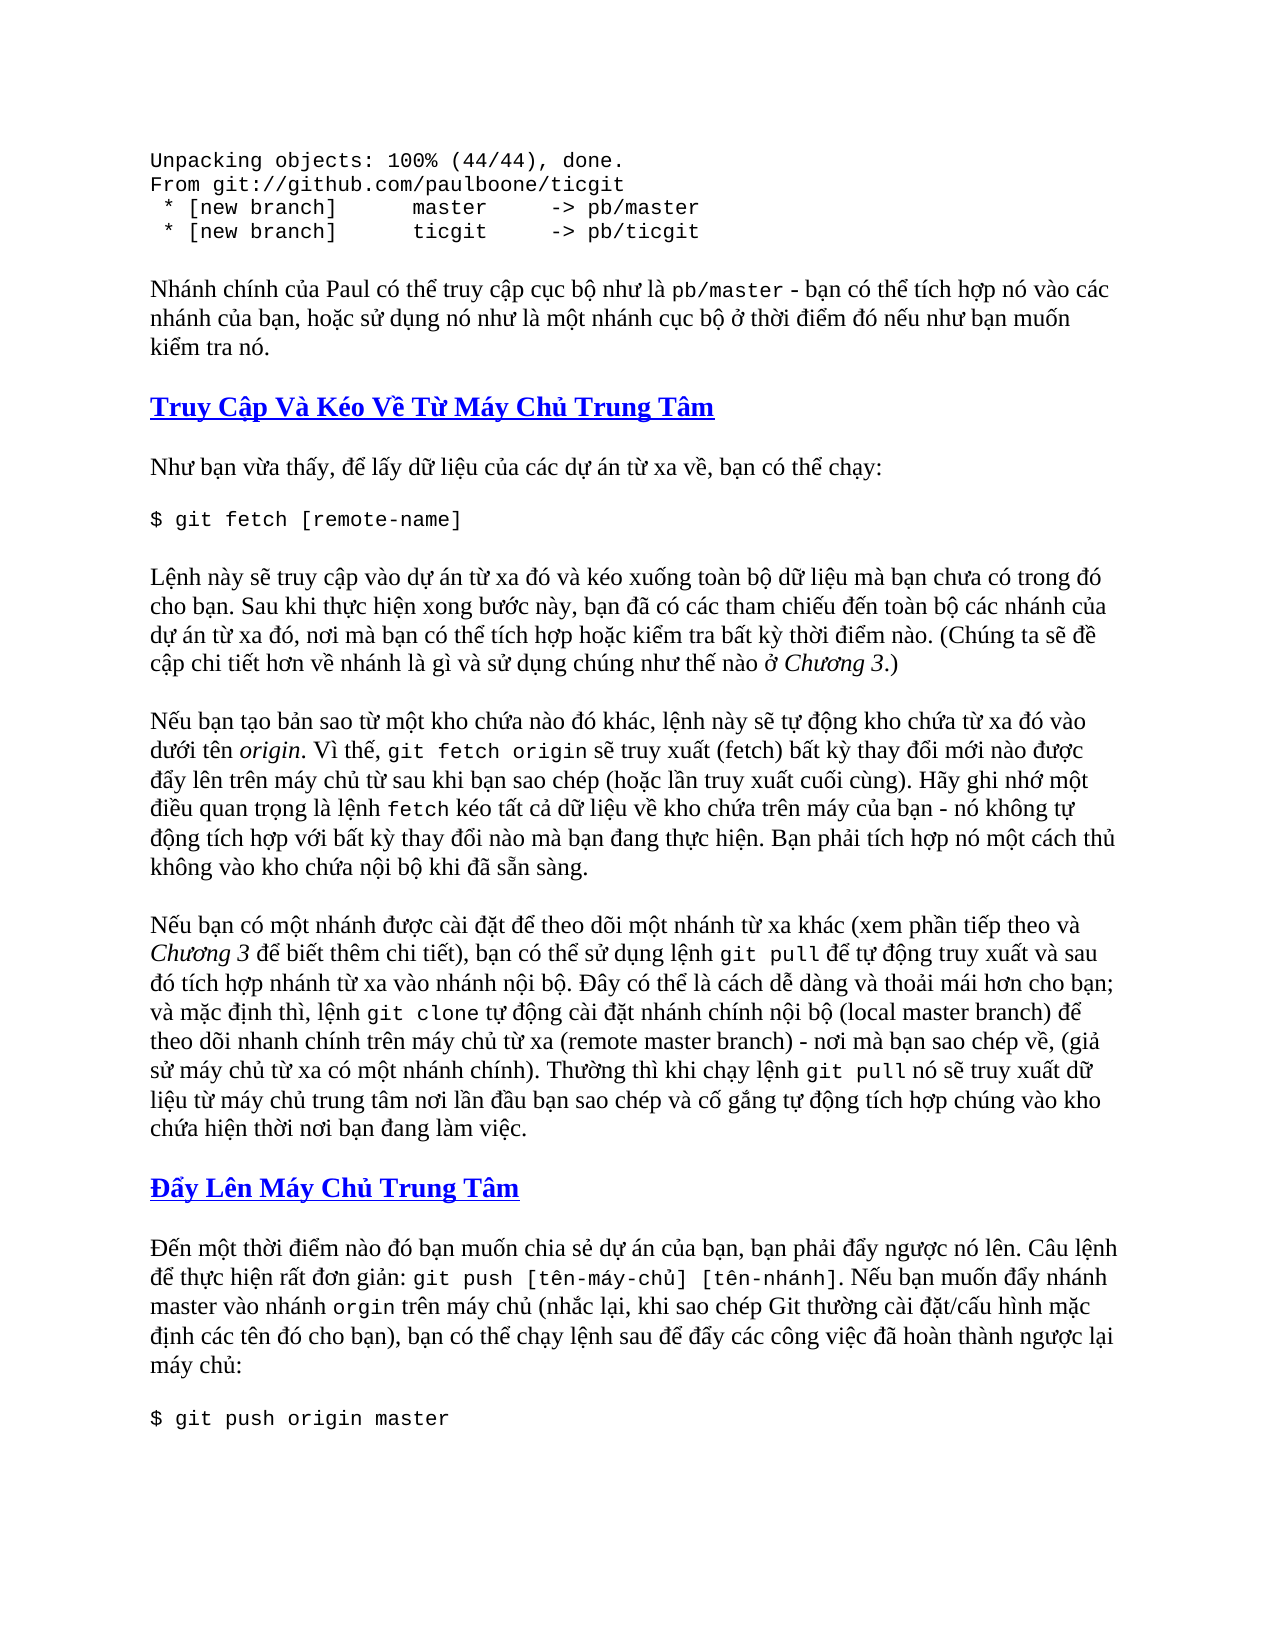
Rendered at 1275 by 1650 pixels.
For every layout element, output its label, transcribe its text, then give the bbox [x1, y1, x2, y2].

text Nếu bạn tạo bản sao từ một kho chứa nào đó khác, lệnh này sẽ tự động kho chứa từ xa đó vào dưới tên origin. Vì thế, git fetch origin sẽ truy xuất (fetch) bất kỳ thay đổi mới nào được đẩy lên trên máy chủ từ sau khi bạn sao chép (hoặc lần truy xuất cuối cùng). Hãy ghi nhớ một điều quan trọng là lệnh fetch kéo tất cả dữ liệu về kho chứa trên máy của bạn - nó không tự động tích hợp với bất kỳ thay đổi nào mà bạn đang thực hiện. Bạn phải tích hợp nó một cách thủ không vào kho chứa nội bộ khi đã sẵn sàng. [150, 706, 1125, 881]
text * [new branch] ticgit -> pb/ticgit [150, 221, 1125, 244]
text * [new branch] master -> pb/master [150, 197, 1125, 221]
text Nếu bạn có một nhánh được cài đặt để theo dõi một nhánh từ xa khác (xem phần tiếp theo và Chương 3 để biết thêm chi tiết), bạn có thể sử dụng lệnh git pull để tự động truy xuất và sau đó tích hợp nhánh từ xa vào nhánh nội bộ. Đây có thể là cách dễ dàng và thoải mái hơn cho bạn; và mặc định thì, lệnh git clone tự động cài đặt nhánh chính nội bộ (local master branch) để theo dõi nhanh chính trên máy chủ từ xa (remote master branch) - nơi mà bạn sao chép về, (giả sử máy chủ từ xa có một nhánh chính). Thường thì khi chạy lệnh git pull nó sẽ truy xuất dữ liệu từ máy chủ trung tâm nơi lần đầu bạn sao chép và cố gắng tự động tích hợp chúng vào kho chứa hiện thời nơi bạn đang làm việc. [150, 910, 1125, 1142]
text Lệnh này sẽ truy cập vào dự án từ xa đó và kéo xuống toàn bộ dữ liệu mà bạn chưa có trong đó cho bạn. Sau khi thực hiện xong bước này, bạn đã có các tham chiếu đến toàn bộ các nhánh của dự án từ xa đó, nơi mà bạn có thể tích hợp hoặc kiểm tra bất kỳ thời điểm nào. (Chúng ta sẽ đề cập chi tiết hơn về nhánh là gì và sử dụng chúng như thế nào ở Chương 3.) [150, 562, 1125, 677]
subtitle Đẩy Lên Máy Chủ Trung Tâm [150, 1171, 1125, 1204]
text Như bạn vừa thấy, để lấy dữ liệu của các dự án từ xa về, bạn có thể chạy: [150, 452, 1125, 480]
text Nhánh chính của Paul có thể truy cập cục bộ như là pb/master - bạn có thể tích hợp nó vào các nhánh của bạn, hoặc sử dụng nó như là một nhánh cục bộ ở thời điểm đó nếu như bạn muốn kiểm tra nó. [150, 274, 1125, 361]
subtitle Truy Cập Và Kéo Về Từ Máy Chủ Trung Tâm [150, 390, 1125, 422]
text From git://github.com/paulboone/ticgit [150, 174, 1125, 197]
text Đến một thời điểm nào đó bạn muốn chia sẻ dự án của bạn, bạn phải đẩy ngược nó lên. Câu lệnh để thực hiện rất đơn giản: git push [tên-máy-chủ] [tên-nhánh]. Nếu bạn muốn đẩy nhánh master vào nhánh orgin trên máy chủ (nhắc lại, khi sao chép Git thường cài đặt/cấu hình mặc định các tên đó cho bạn), bạn có thể chạy lệnh sau để đẩy các công việc đã hoàn thành ngược lại máy chủ: [150, 1233, 1125, 1378]
text $ git fetch [remote-name] [150, 509, 1125, 533]
text Unpacking objects: 100% (44/44), done. [150, 150, 1125, 174]
text $ git push origin master [150, 1408, 1125, 1431]
